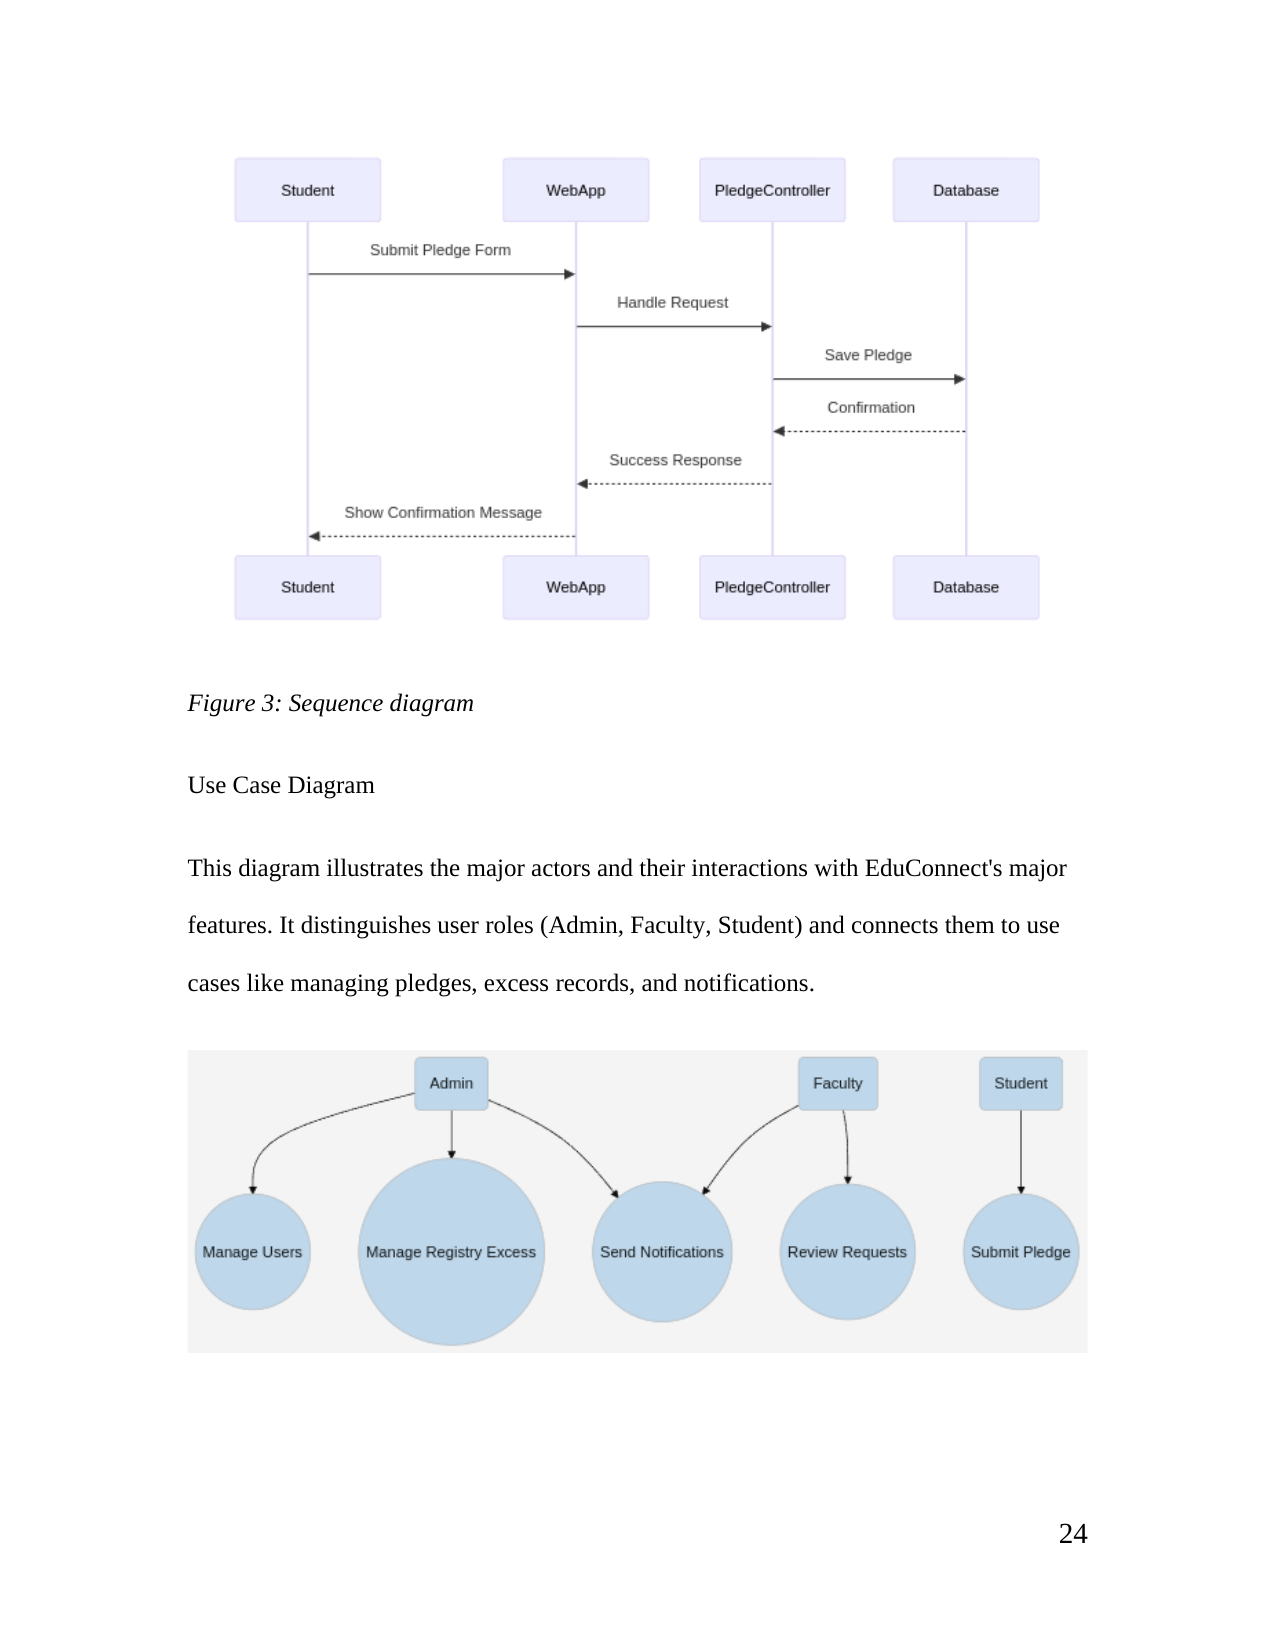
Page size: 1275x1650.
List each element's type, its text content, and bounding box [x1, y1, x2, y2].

picture [187, 1050, 1088, 1353]
subtitle Use Case Diagram [187, 770, 1087, 799]
text Figure 3: Sequence diagram [187, 688, 1087, 716]
picture [187, 150, 1088, 630]
text This diagram illustrates the major actors and their interactions with EduConnect's major features. It distinguishes user roles (Admin, Faculty, Student) and connects them to use cases like managing pledges, excess records, and notifications. [187, 853, 1087, 996]
